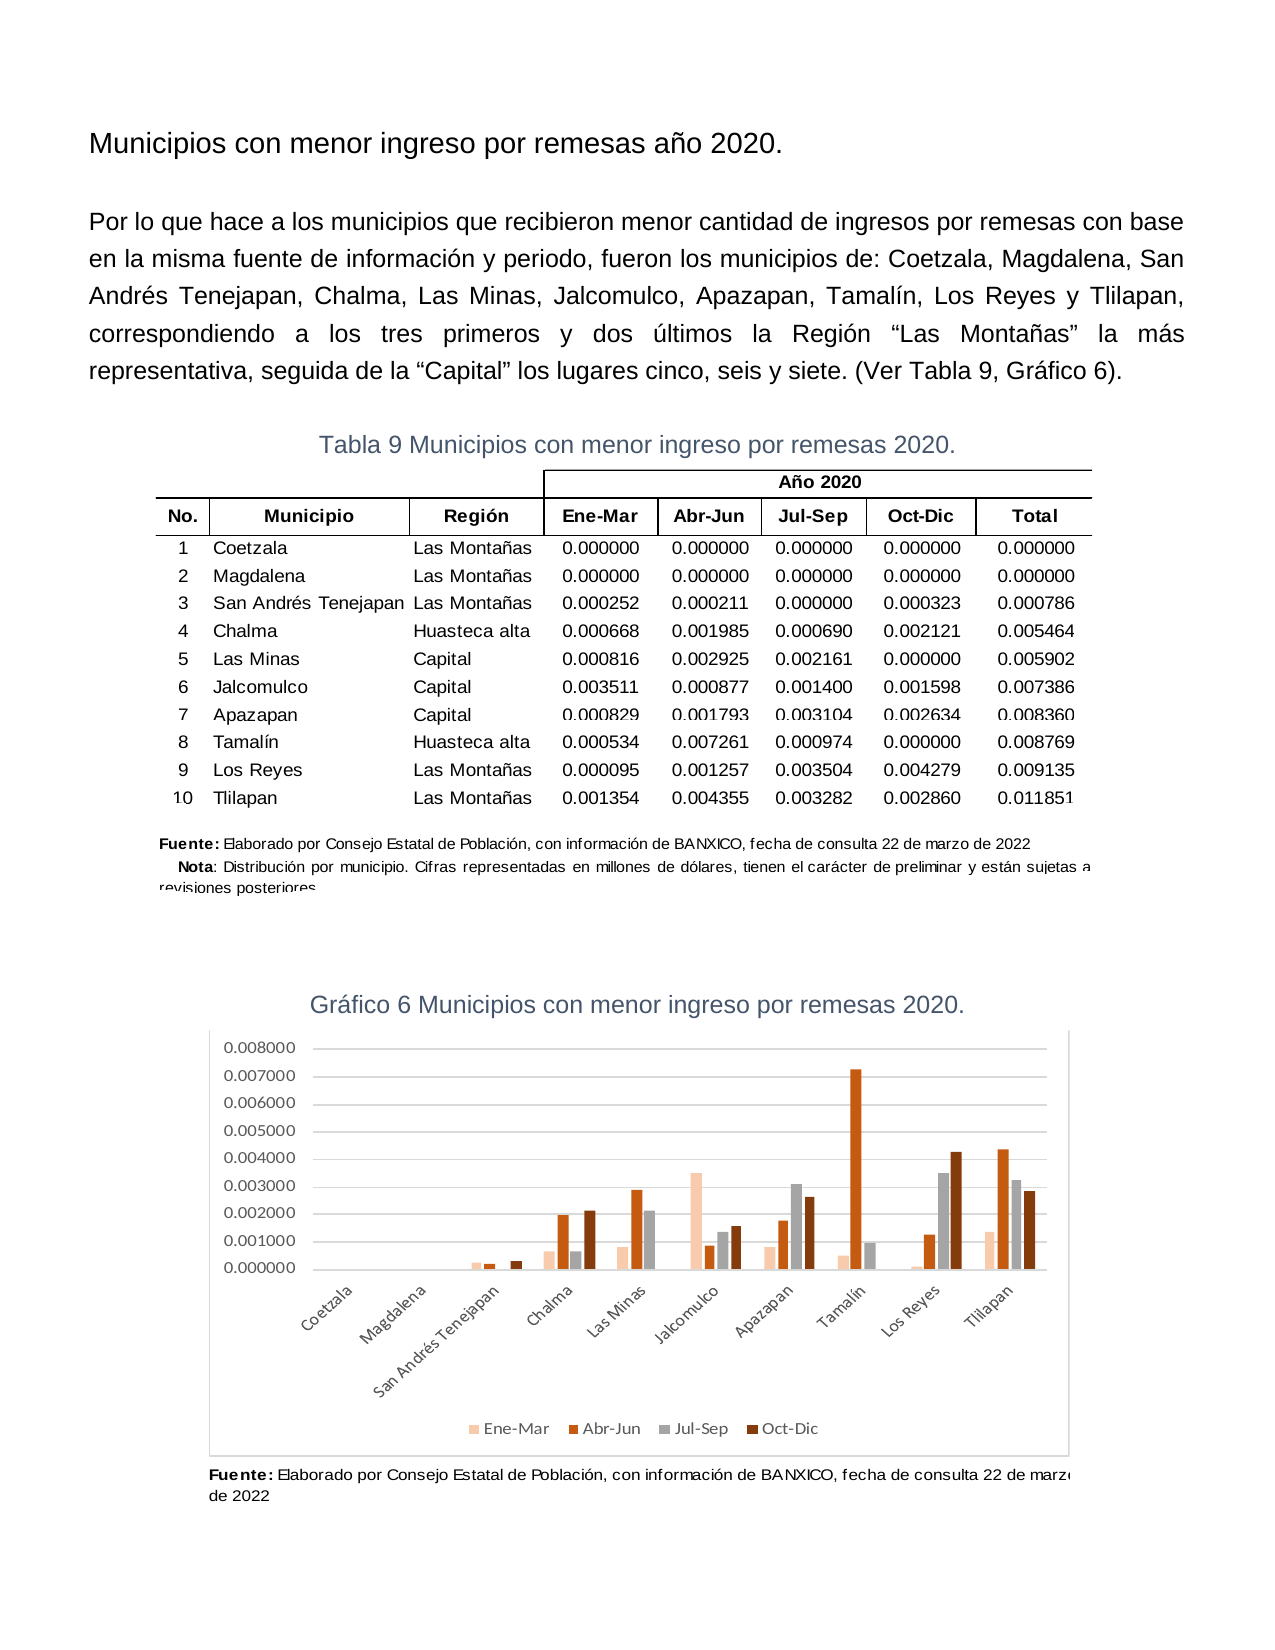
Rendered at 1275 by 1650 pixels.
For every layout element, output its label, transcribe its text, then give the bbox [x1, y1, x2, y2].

text Tabla 9 Municipios con menor ingreso por remesas 2020. [89, 431, 1186, 459]
text Gráfico 6 Municipios con menor ingreso por remesas 2020. [89, 990, 1186, 1019]
text Por lo que hace a los municipios que recibieron menor cantidad de ingresos por remesas con base en la misma fuente de información y periodo, fueron los municipios de: Coetzala, Magdalena, San Andrés Tenejapan, Chalma, Las Minas, Jalcomulco, Apazapan, Tamalín, Los Reyes y Tlilapan, correspondiendo a los tres primeros y dos últimos la Región “Las Montañas” la más representativa, seguida de la “Capital” los lugares cinco, seis y siete. (Ver Tabla 9, Gráfico 6). [89, 207, 1186, 385]
subtitle Municipios con menor ingreso por remesas año 2020. [89, 126, 1186, 159]
